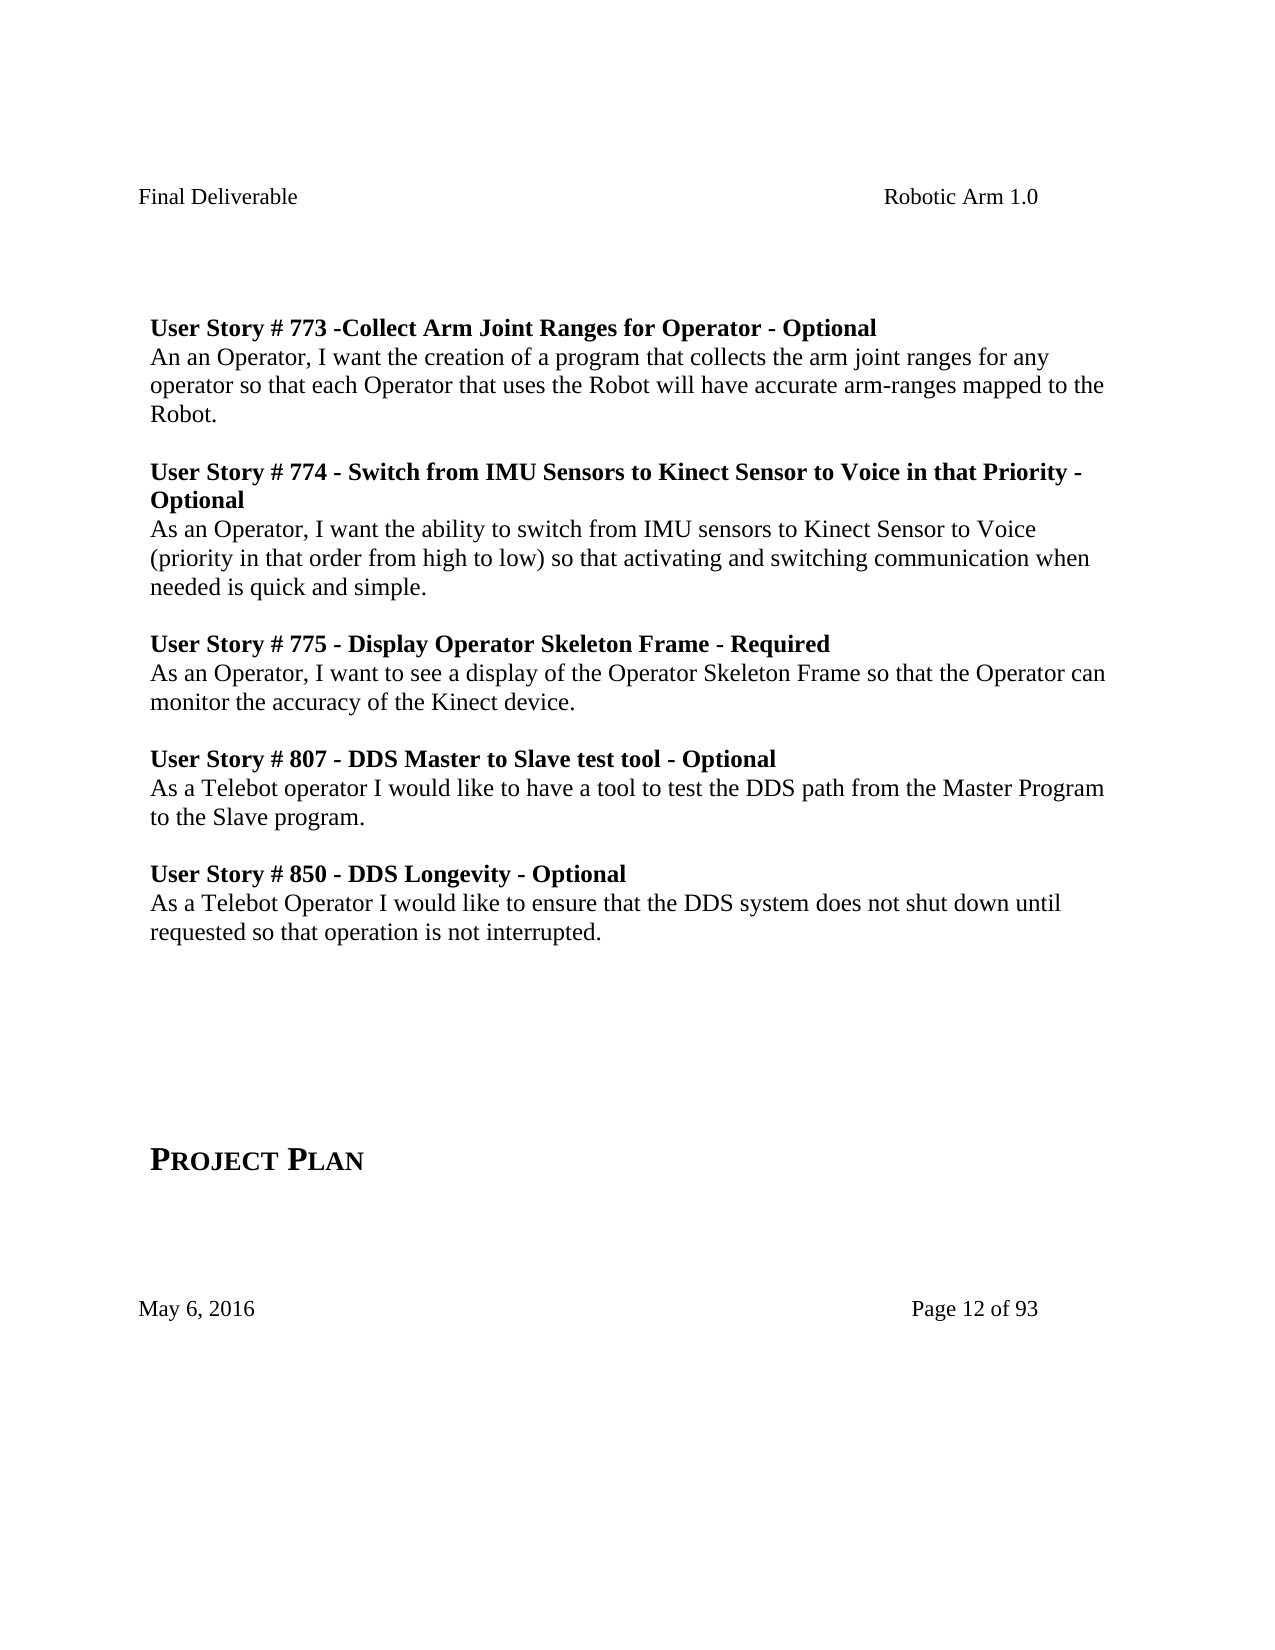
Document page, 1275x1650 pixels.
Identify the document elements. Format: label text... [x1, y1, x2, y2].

text User Story # 807 - DDS Master to Slave test tool - Optional [150, 744, 1125, 773]
text As an Operator, I want the ability to switch from IMU sensors to Kinect Sensor to Voice (priority in that order from high to low) so that activating and switching communication when needed is quick and simple. [150, 514, 1125, 601]
text User Story # 850 - DDS Longevity - Optional [150, 859, 1125, 888]
text User Story # 773 -Collect Arm Joint Ranges for Operator - Optional [150, 313, 1125, 342]
text As a Telebot operator I would like to have a tool to test the DDS path from the Master Program to the Slave program. [150, 773, 1125, 831]
text User Story # 775 - Display Operator Skeleton Frame - Required [150, 629, 1125, 658]
text As a Telebot Operator I would like to ensure that the DDS system does not shut down until requested so that operation is not interrupted. [150, 888, 1125, 946]
text User Story # 774 - Switch from IMU Sensors to Kinect Sensor to Voice in that Priority - Optional [150, 457, 1125, 514]
text As an Operator, I want to see a display of the Operator Skeleton Frame so that the Operator can monitor the accuracy of the Kinect device. [150, 658, 1125, 716]
text An an Operator, I want the creation of a program that collects the arm joint ranges for any operator so that each Operator that uses the Robot will have accurate arm-ranges mapped to the Robot. [150, 342, 1125, 428]
subtitle Project Plan [150, 1139, 1125, 1178]
